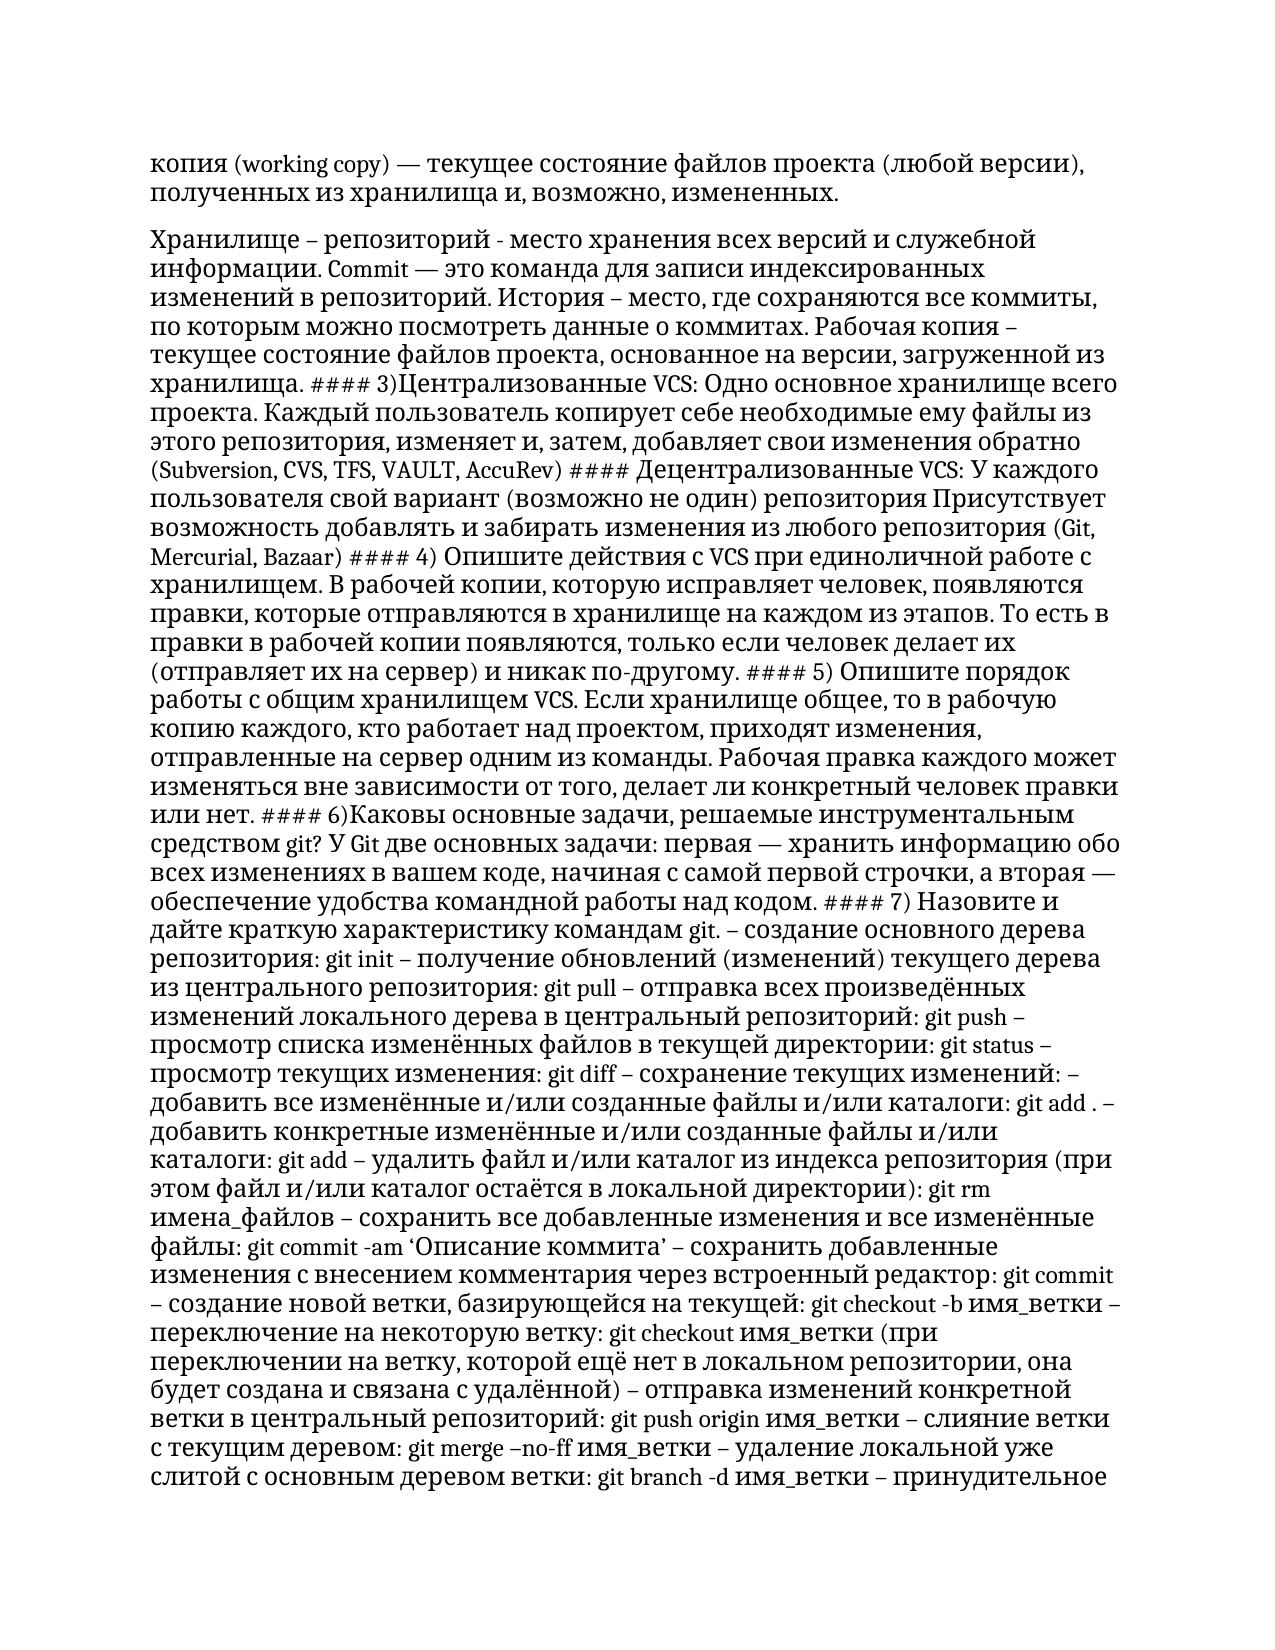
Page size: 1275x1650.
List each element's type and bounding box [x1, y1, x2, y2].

text [150, 226, 1125, 1491]
text [150, 150, 1125, 207]
